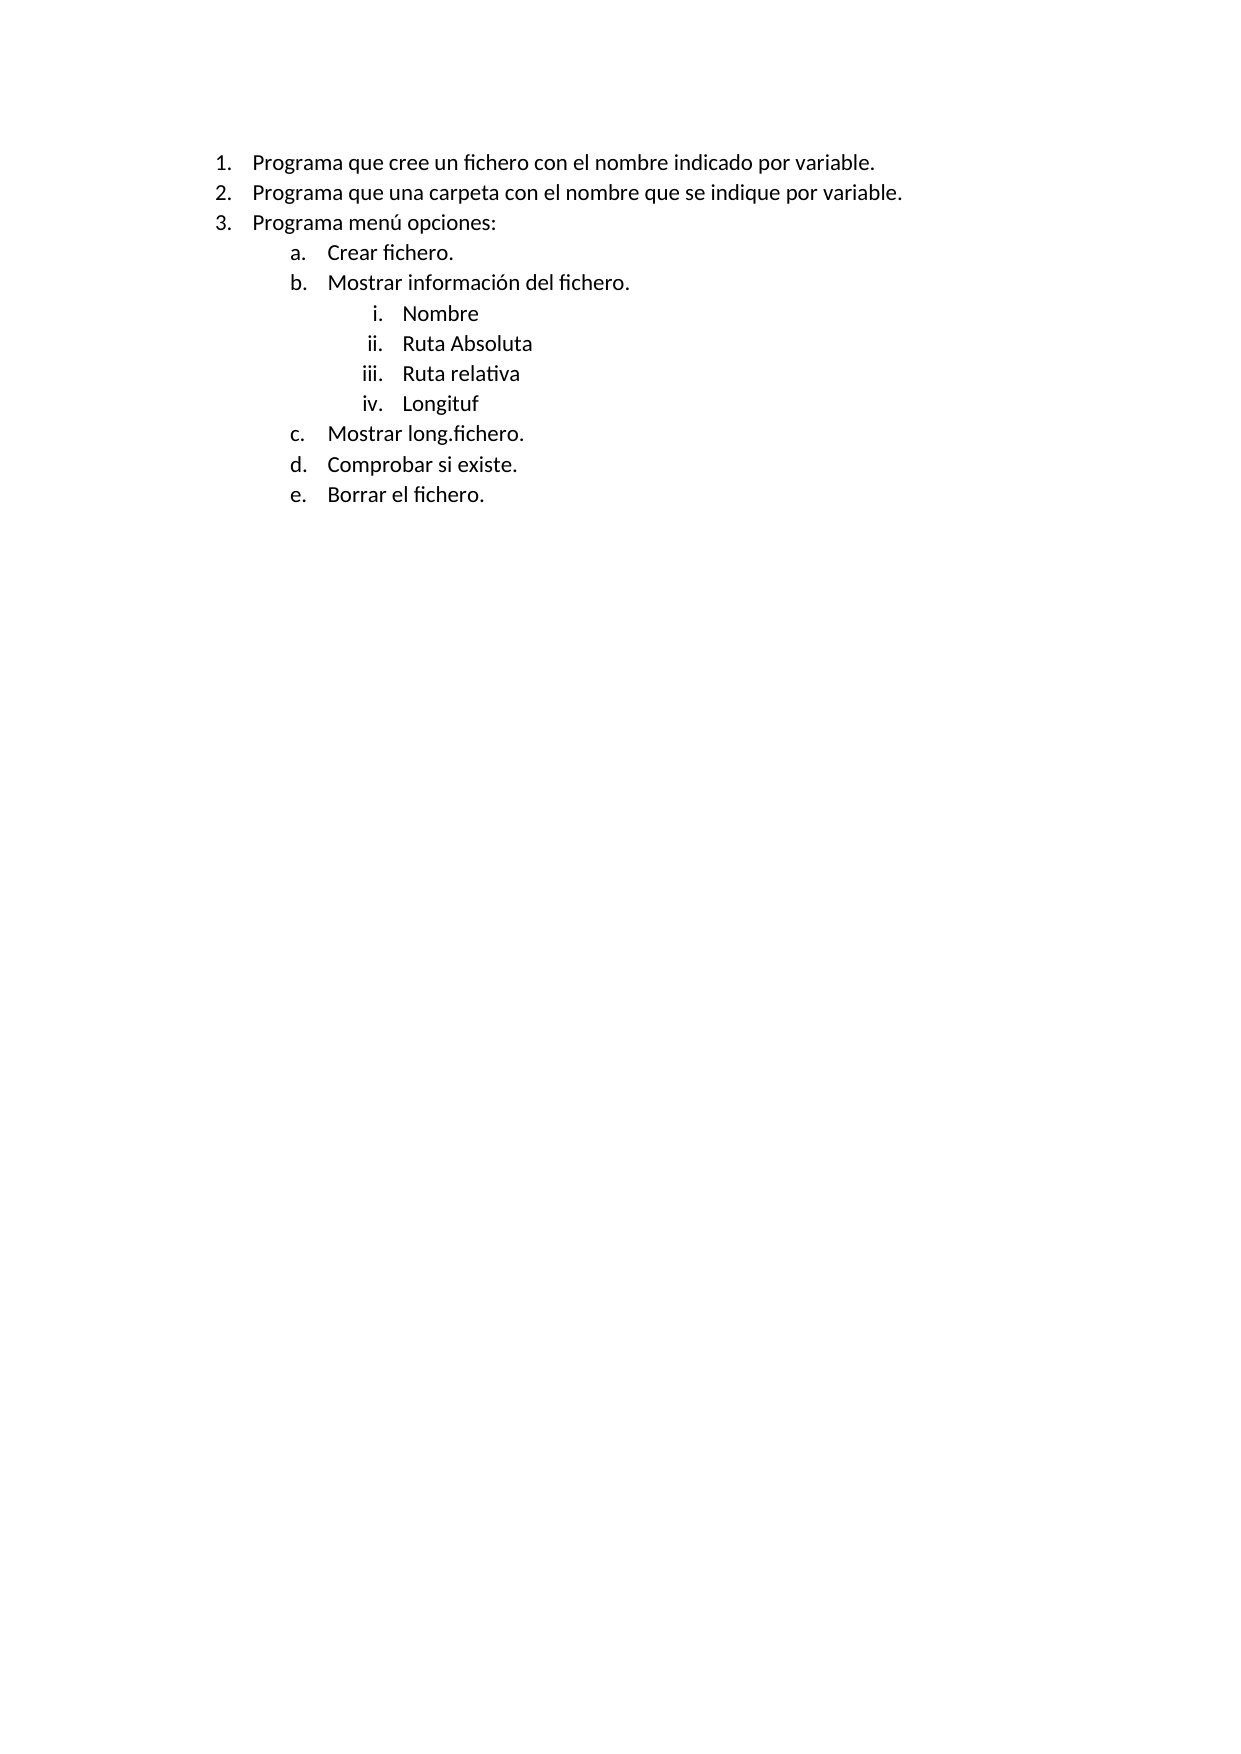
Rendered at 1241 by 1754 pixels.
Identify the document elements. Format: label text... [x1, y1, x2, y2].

list Crear fichero. [290, 238, 1063, 266]
list Nombre [383, 299, 1063, 327]
list Longituf [383, 389, 1063, 417]
list Programa menú opciones: [215, 208, 1063, 236]
list Mostrar información del fichero. [290, 268, 1063, 296]
list Programa que una carpeta con el nombre que se indique por variable. [215, 178, 1063, 206]
list Comprobar si existe. [290, 450, 1063, 478]
list Borrar el fichero. [290, 480, 1063, 508]
list Ruta relativa [383, 359, 1063, 387]
list Mostrar long.fichero. [290, 419, 1063, 447]
list Ruta Absoluta [383, 329, 1063, 357]
list Programa que cree un fichero con el nombre indicado por variable. [215, 148, 1063, 176]
